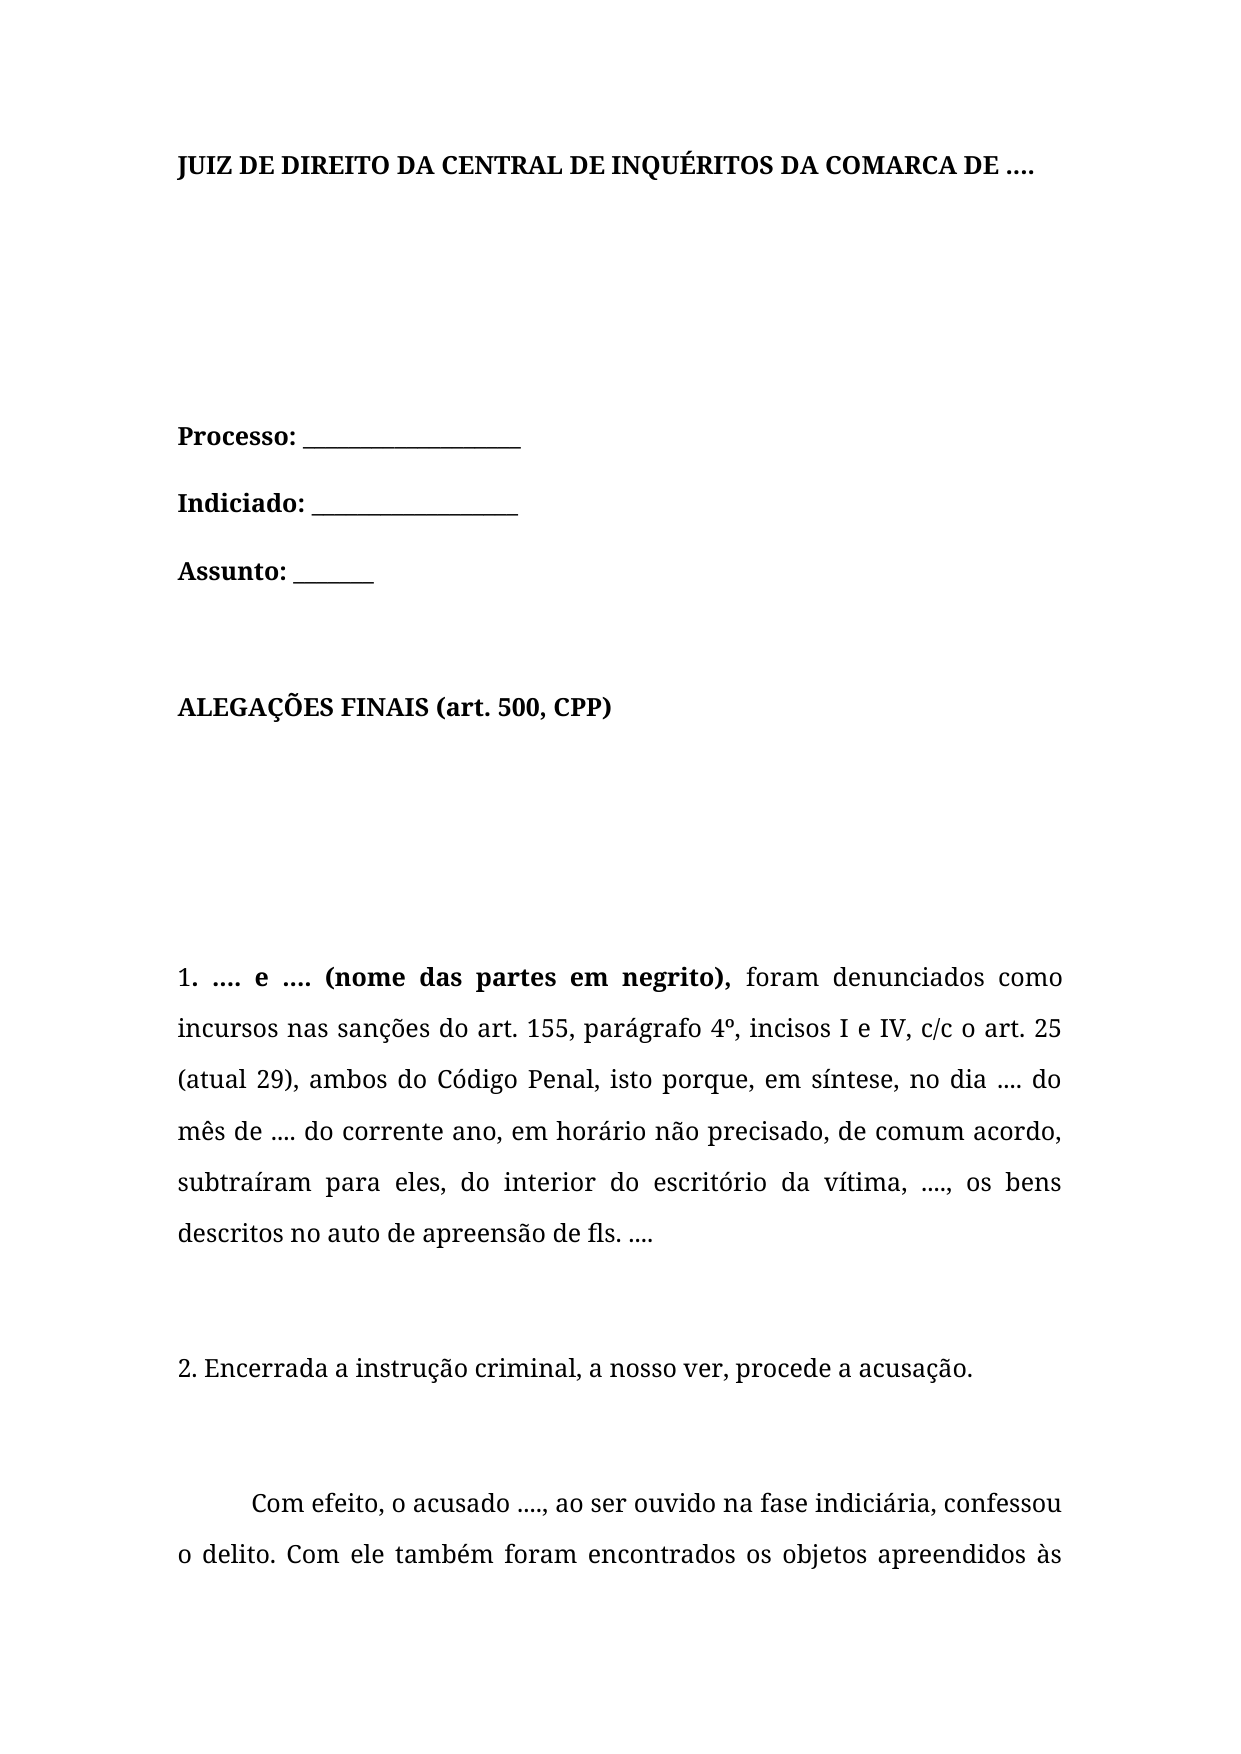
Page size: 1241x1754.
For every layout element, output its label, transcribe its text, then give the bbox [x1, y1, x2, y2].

text 1. .... e .... (nome das partes em negrito), foram denunciados como incursos nas sanções do art. 155, parágrafo 4º, incisos I e IV, c/c o art. 25 (atual 29), ambos do Código Penal, isto porque, em síntese, no dia .... do mês de .... do corrente ano, em horário não precisado, de comum acordo, subtraíram para eles, do interior do escritório da vítima, ...., os bens descritos no auto de apreensão de fls. .... [177, 960, 1063, 1249]
text Assunto: _______ [177, 554, 1063, 588]
text JUIZ DE DIREITO DA CENTRAL DE INQUÉRITOS DA COMARCA DE .... [177, 148, 1063, 182]
text ALEGAÇÕES FINAIS (art. 500, CPP) [177, 689, 1063, 723]
text 2. Encerrada a instrução criminal, a nosso ver, procede a acusação. [177, 1351, 1063, 1385]
text Processo: ___________________ [177, 418, 1063, 452]
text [177, 1486, 1063, 1571]
text Indiciado: __________________ [177, 486, 1063, 520]
